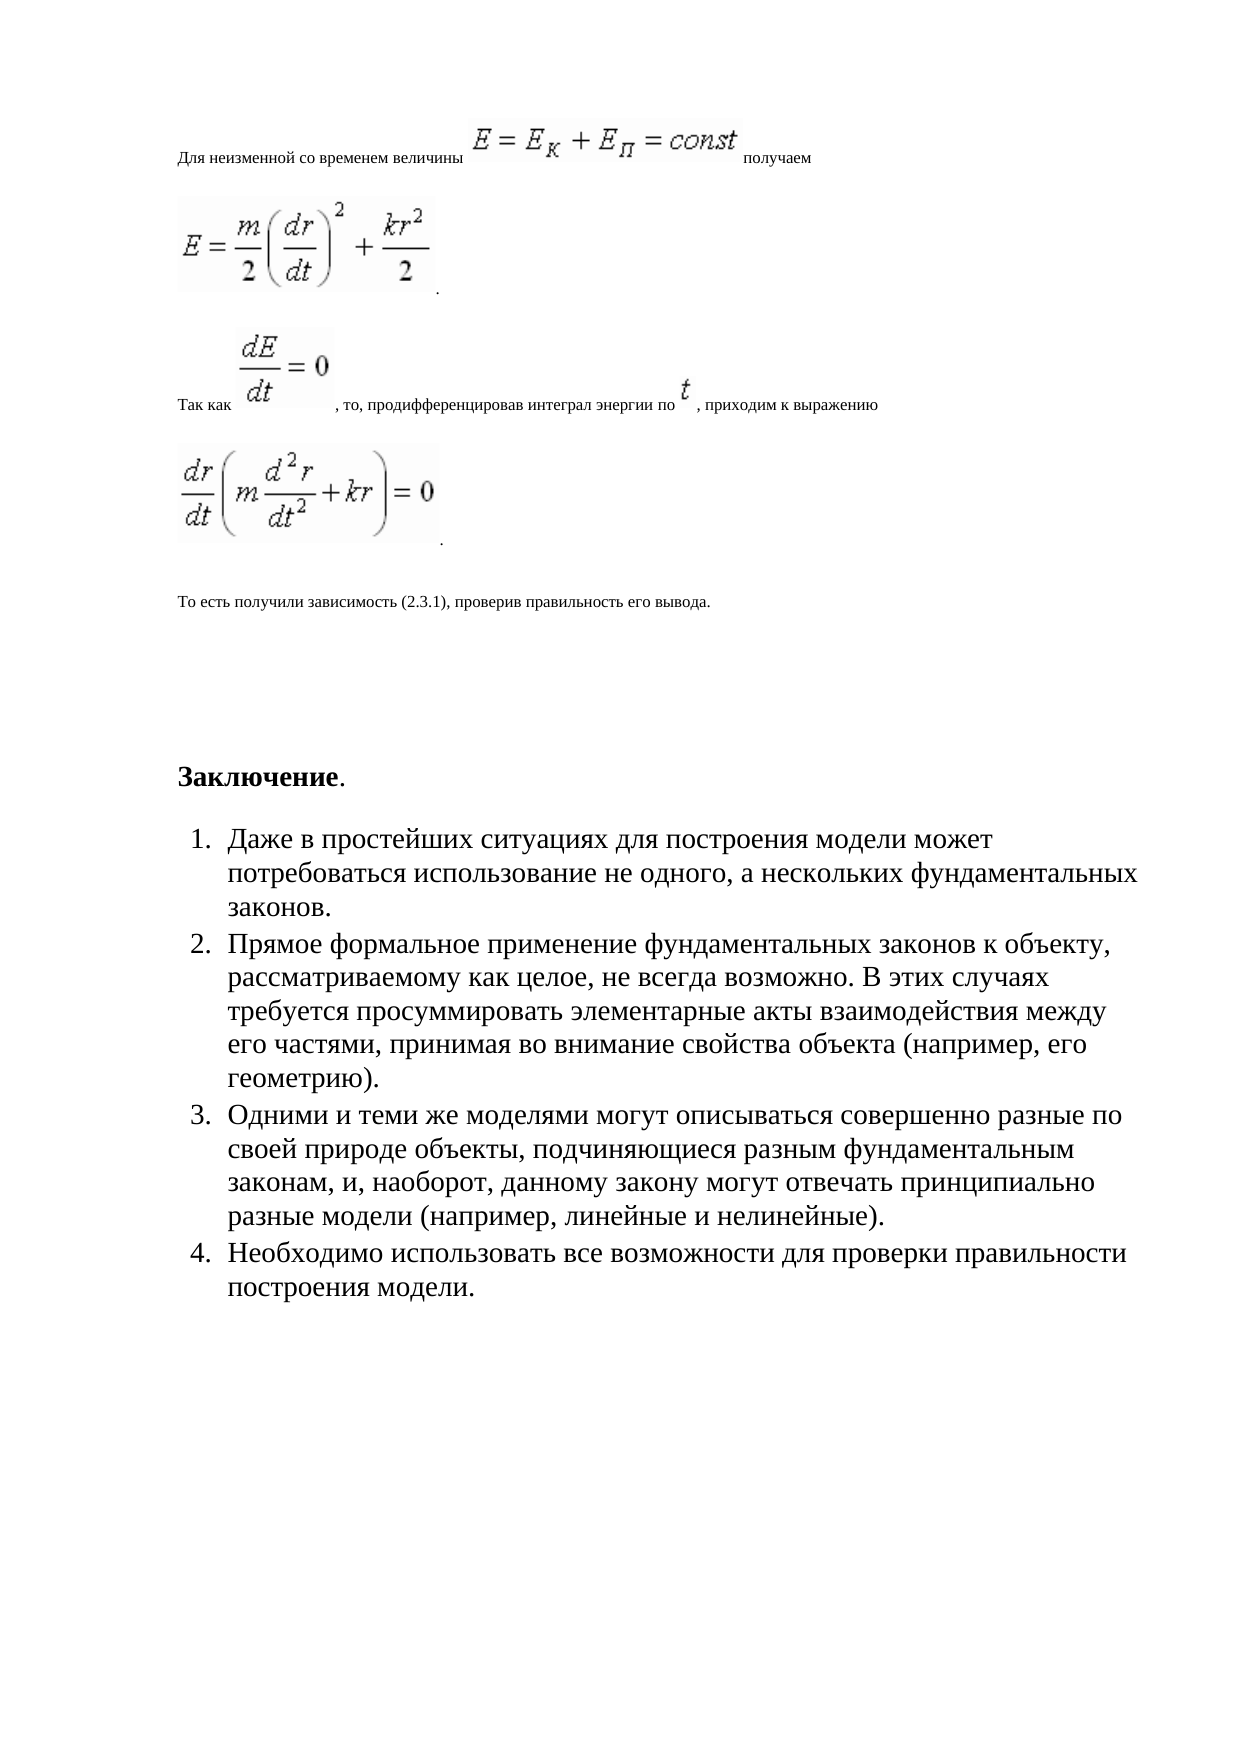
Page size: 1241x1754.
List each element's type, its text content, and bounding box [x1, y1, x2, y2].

text Заключение. [177, 759, 1152, 792]
text . [177, 197, 1152, 298]
picture [679, 376, 697, 408]
text Так как , то, продифференцировав интеграл энергии по , приходим к выражению [177, 327, 1152, 414]
picture [467, 118, 743, 162]
list Прямое формальное применение фундаментальных законов к объекту, рассматриваемому как целое, не всегда возможно. В этих случаях требуется просуммировать элементарные акты взаимодействия между его частями, принимая во внимание свойства объекта (например, его геометрию). [190, 926, 1152, 1094]
list Даже в простейших ситуациях для построения модели может потребоваться использование не одного, а нескольких фундаментальных законов. [190, 822, 1152, 922]
picture [177, 443, 440, 543]
list Одними и теми же моделями могут описываться совершенно разные по своей природе объекты, подчиняющиеся разным фундаментальным законам, и, наоборот, данному закону могут отвечать принципиально разные модели (например, линейные и нелинейные). [190, 1097, 1152, 1232]
picture [235, 327, 335, 408]
text То есть получили зависимость (2.3.1), проверив правильность его вывода. [177, 578, 1152, 612]
picture [177, 196, 436, 292]
list Необходимо использовать все возможности для проверки правильности построения модели. [190, 1235, 1152, 1302]
